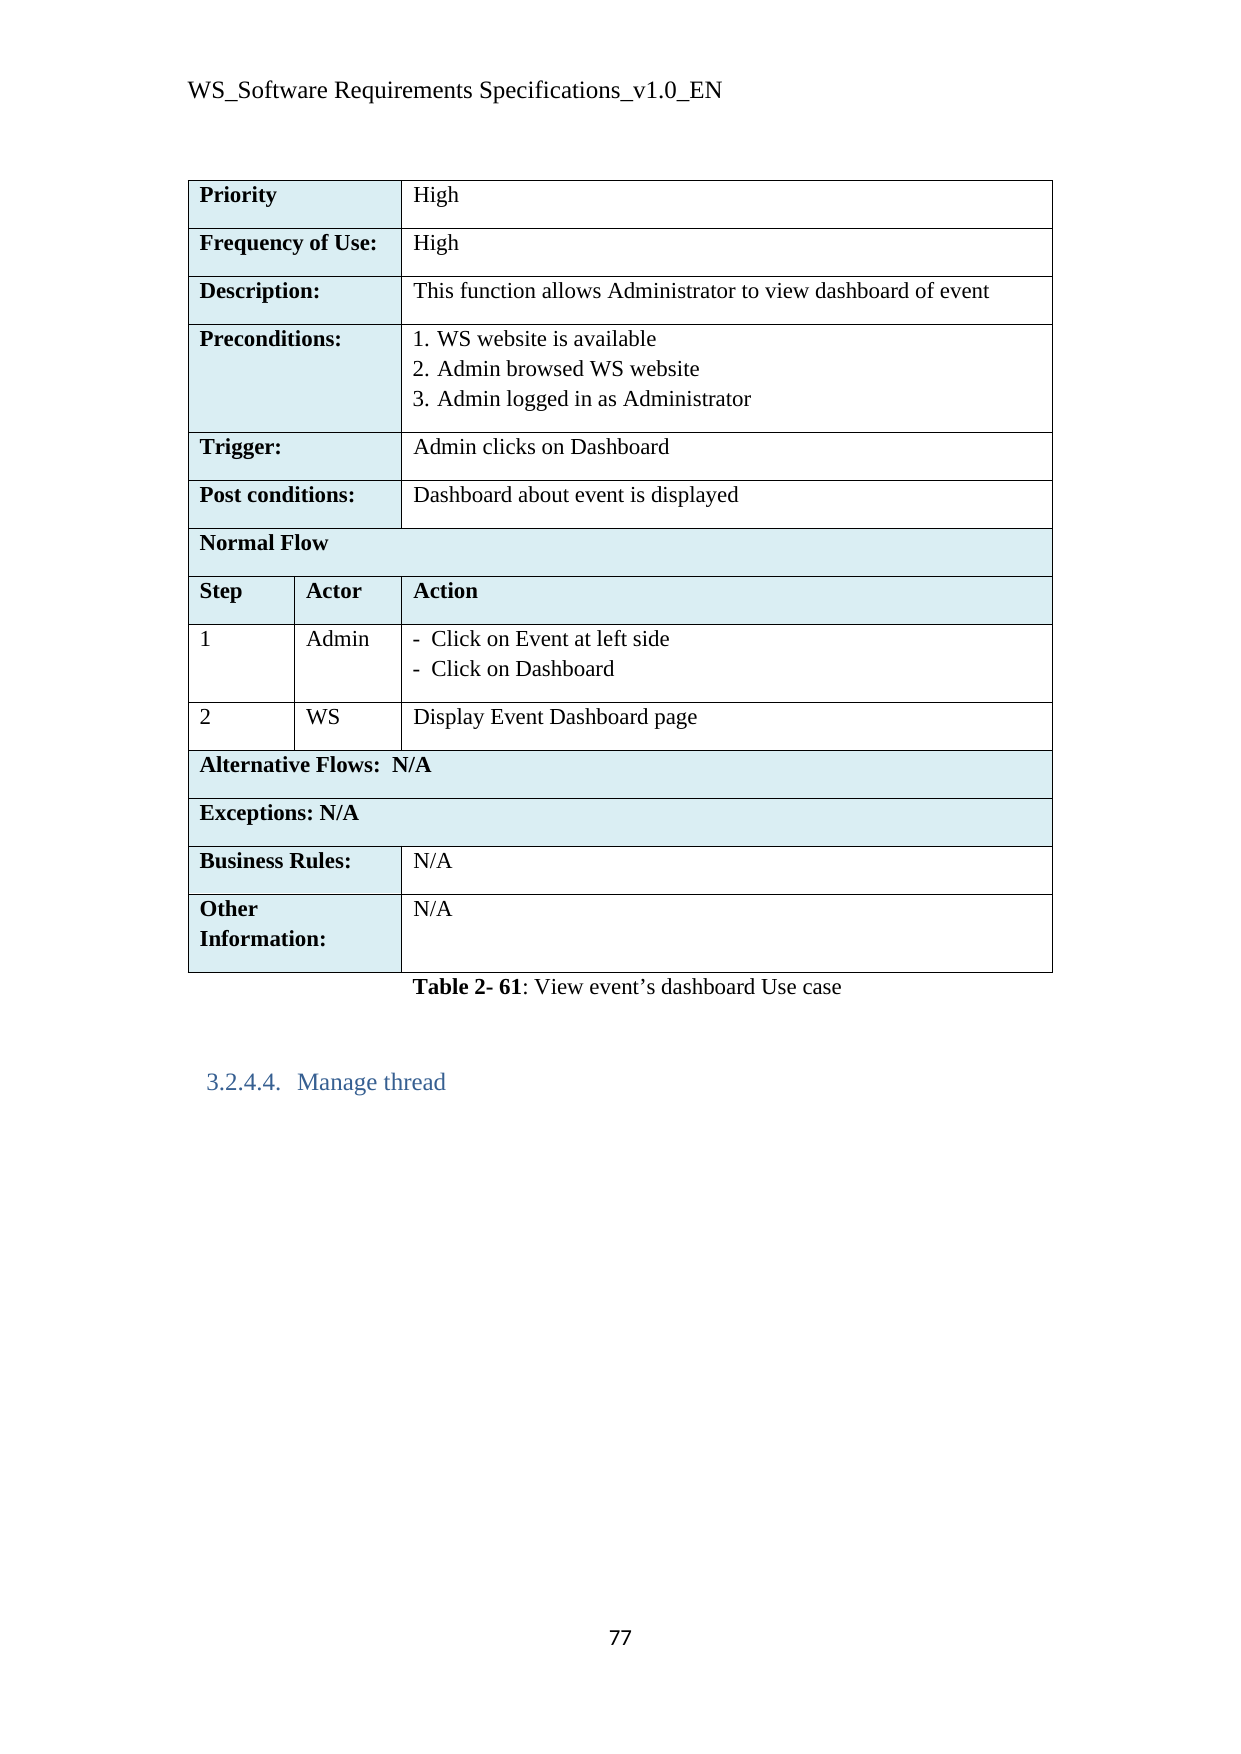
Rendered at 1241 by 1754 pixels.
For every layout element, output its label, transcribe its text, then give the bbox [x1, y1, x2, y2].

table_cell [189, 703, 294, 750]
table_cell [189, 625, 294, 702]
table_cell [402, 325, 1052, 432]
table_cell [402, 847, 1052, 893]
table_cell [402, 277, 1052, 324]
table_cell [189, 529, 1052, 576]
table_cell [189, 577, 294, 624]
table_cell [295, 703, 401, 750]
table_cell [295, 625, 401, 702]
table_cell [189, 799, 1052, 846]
subtitle Manage thread [206, 1067, 1053, 1096]
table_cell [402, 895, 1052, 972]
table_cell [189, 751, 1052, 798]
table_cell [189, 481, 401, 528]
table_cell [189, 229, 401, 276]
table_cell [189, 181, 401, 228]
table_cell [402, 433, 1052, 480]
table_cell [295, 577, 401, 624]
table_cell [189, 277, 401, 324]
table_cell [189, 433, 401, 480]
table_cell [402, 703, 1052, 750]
text Table 2- 61: View event’s dashboard Use case [337, 973, 1053, 999]
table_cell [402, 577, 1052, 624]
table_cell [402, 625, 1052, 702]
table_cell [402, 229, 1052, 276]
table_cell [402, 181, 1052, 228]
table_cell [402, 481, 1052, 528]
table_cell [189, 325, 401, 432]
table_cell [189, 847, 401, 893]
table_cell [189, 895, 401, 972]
